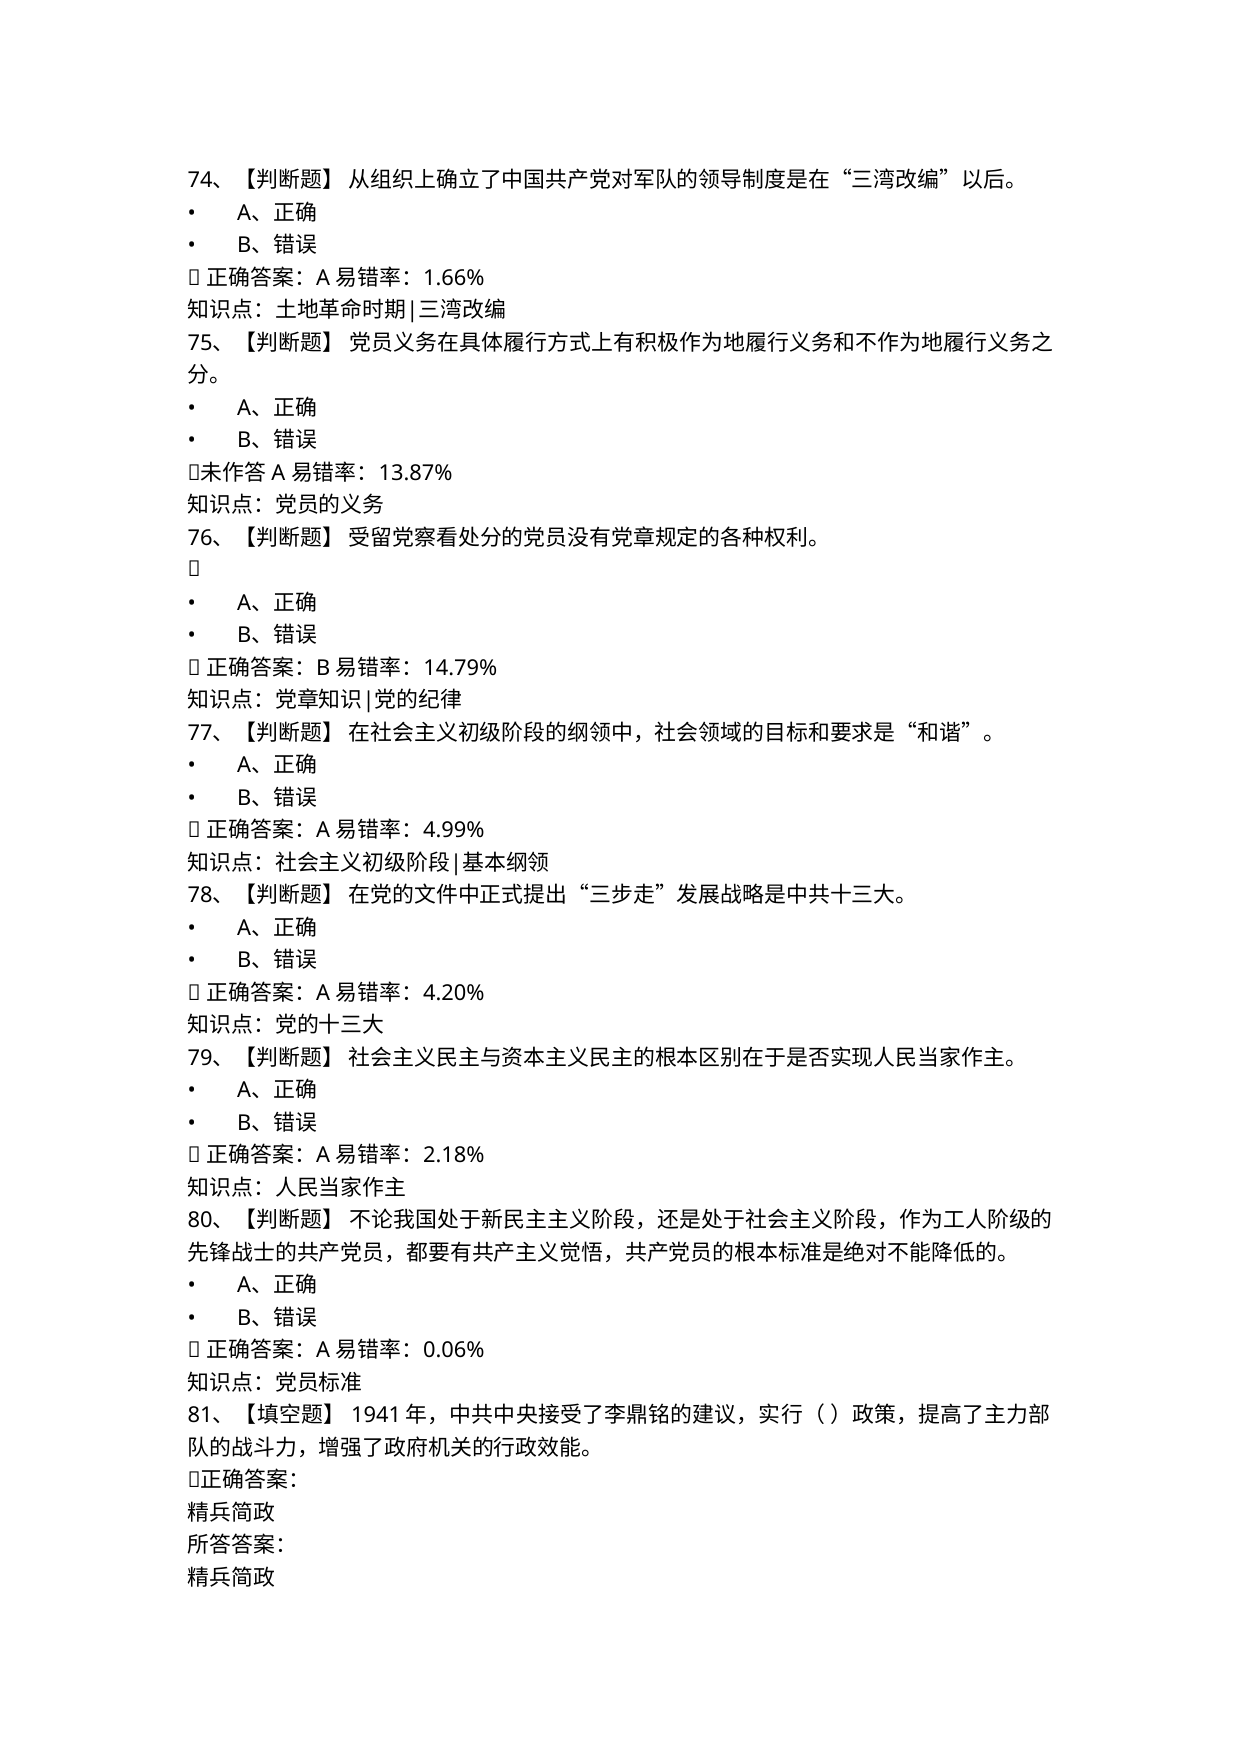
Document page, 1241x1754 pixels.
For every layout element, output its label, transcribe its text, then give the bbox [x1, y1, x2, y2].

text  正确答案：A 易错率：0.06% [187, 1332, 1053, 1364]
text 知识点：党的十三大 [187, 1007, 1053, 1039]
text 79、【判断题】 社会主义民主与资本主义民主的根本区别在于是否实现人民当家作主。 [187, 1039, 1053, 1072]
text 精兵简政 [187, 1494, 1053, 1527]
text 知识点：社会主义初级阶段|基本纲领 [187, 844, 1053, 877]
text • B、错误 [187, 942, 1053, 974]
text 知识点：土地革命时期|三湾改编 [187, 292, 1053, 324]
text  正确答案：A 易错率：4.99% [187, 812, 1053, 844]
text 81、【填空题】 1941年，中共中央接受了李鼎铭的建议，实行（ ）政策，提高了主力部队的战斗力，增强了政府机关的行政效能。 [187, 1397, 1053, 1462]
text 正确答案： [187, 1462, 1053, 1494]
text • A、正确 [187, 389, 1053, 422]
text 80、【判断题】 不论我国处于新民主主义阶段，还是处于社会主义阶段，作为工人阶级的先锋战士的共产党员，都要有共产主义觉悟，共产党员的根本标准是绝对不能降低的。 [187, 1202, 1053, 1267]
text  正确答案：A 易错率：1.66% [187, 259, 1053, 292]
text 76、【判断题】 受留党察看处分的党员没有党章规定的各种权利。 [187, 519, 1053, 552]
text 所答答案： [187, 1527, 1053, 1559]
text  正确答案：B 易错率：14.79% [187, 649, 1053, 682]
text • A、正确 [187, 1267, 1053, 1299]
text  正确答案：A 易错率：2.18% [187, 1137, 1053, 1169]
text  正确答案：A 易错率：4.20% [187, 974, 1053, 1007]
text • A、正确 [187, 909, 1053, 942]
text • B、错误 [187, 617, 1053, 649]
text • B、错误 [187, 779, 1053, 812]
text • A、正确 [187, 194, 1053, 227]
text • A、正确 [187, 1072, 1053, 1104]
text • A、正确 [187, 584, 1053, 617]
text 精兵简政 [187, 1559, 1053, 1592]
text • B、错误 [187, 1104, 1053, 1137]
text  [187, 552, 1053, 584]
text 未作答 A 易错率：13.87% [187, 454, 1053, 487]
text 知识点：党员的义务 [187, 487, 1053, 519]
text 74、【判断题】 从组织上确立了中国共产党对军队的领导制度是在“三湾改编”以后。 [187, 162, 1053, 194]
text 知识点：党员标准 [187, 1364, 1053, 1397]
text • B、错误 [187, 1299, 1053, 1332]
text 78、【判断题】 在党的文件中正式提出“三步走”发展战略是中共十三大。 [187, 877, 1053, 909]
text 知识点：党章知识|党的纪律 [187, 682, 1053, 714]
text • B、错误 [187, 422, 1053, 454]
text 75、【判断题】 党员义务在具体履行方式上有积极作为地履行义务和不作为地履行义务之分。 [187, 324, 1053, 389]
text • B、错误 [187, 227, 1053, 259]
text 知识点：人民当家作主 [187, 1169, 1053, 1202]
text • A、正确 [187, 747, 1053, 779]
text 77、【判断题】 在社会主义初级阶段的纲领中，社会领域的目标和要求是“和谐”。 [187, 714, 1053, 747]
